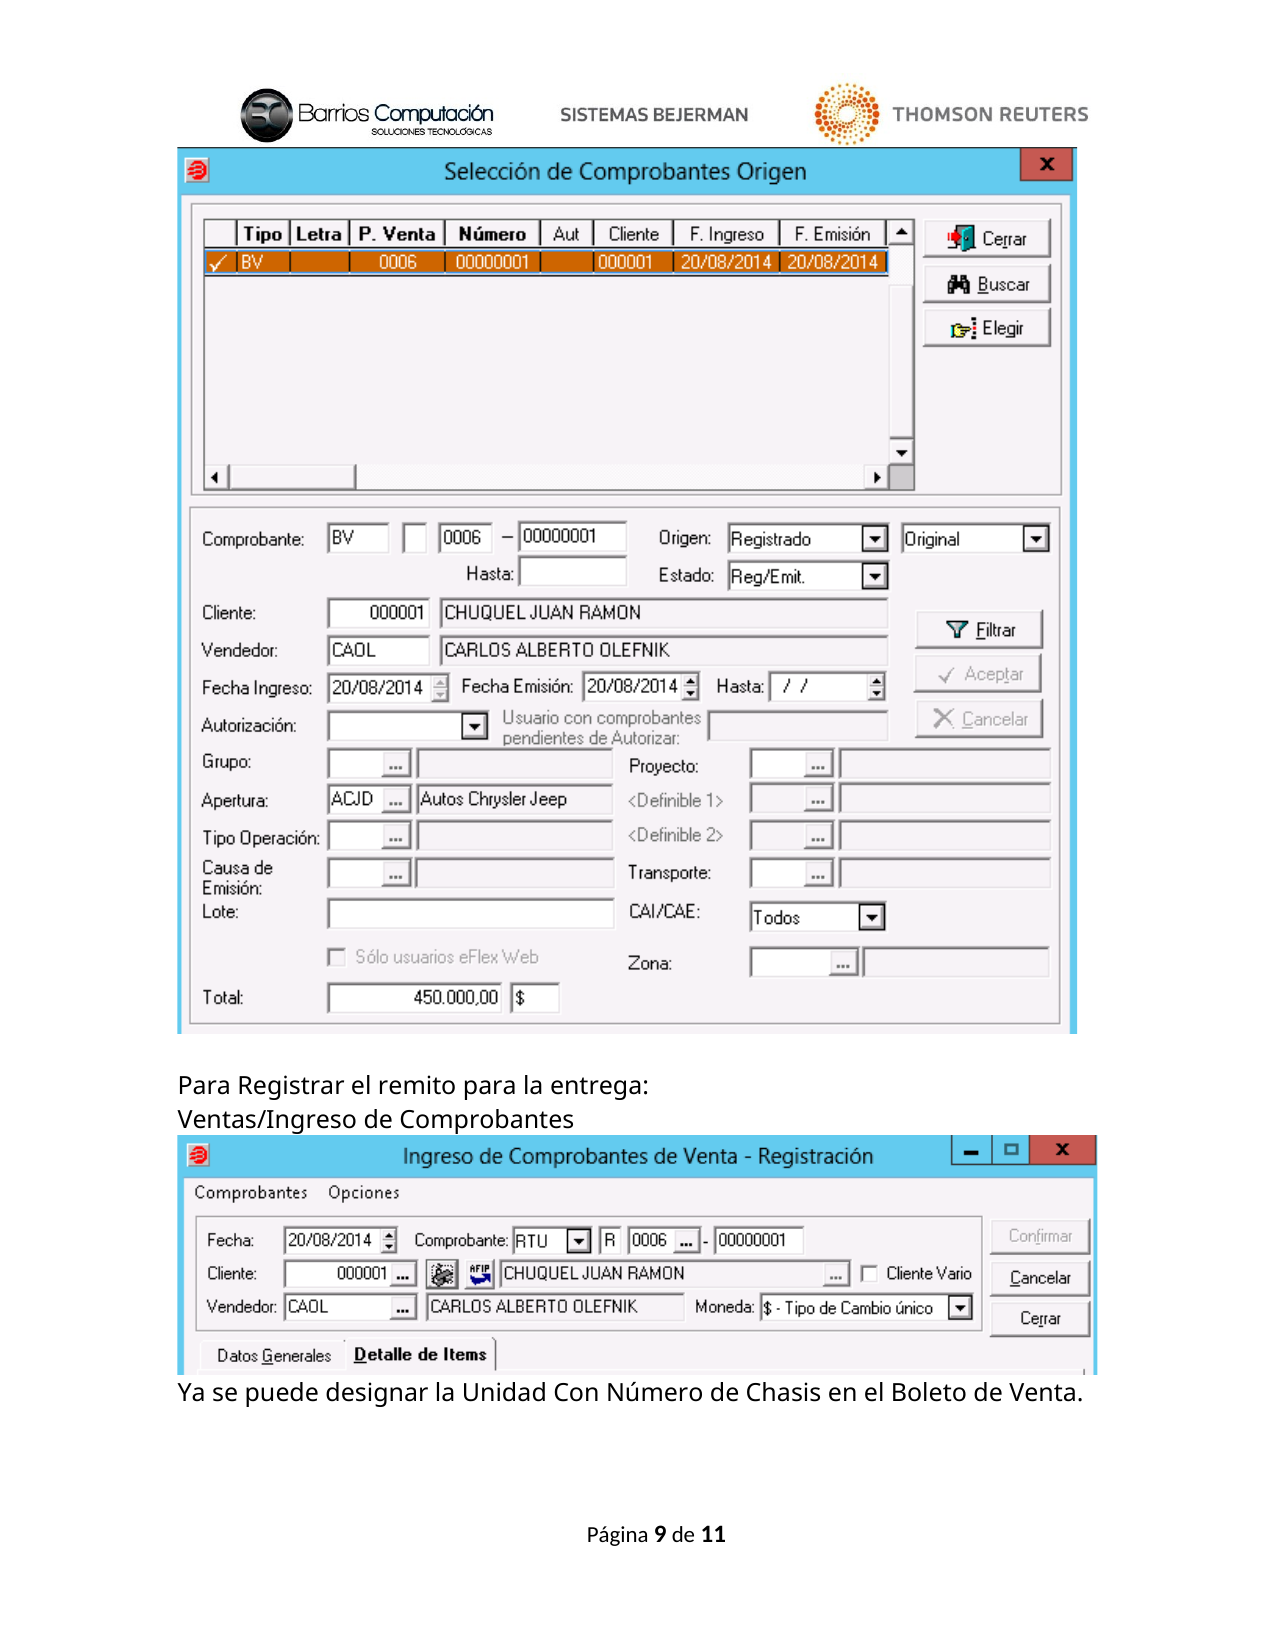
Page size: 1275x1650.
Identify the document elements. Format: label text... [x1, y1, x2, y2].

picture [177, 1135, 1098, 1375]
title Ya se puede designar la Unidad Con Número de Chasis en el Boleto de Venta. [177, 1375, 1098, 1409]
picture [177, 147, 1078, 1034]
picture [214, 73, 1101, 146]
title Para Registrar el remito para la entrega: [177, 1068, 1098, 1102]
title Ventas/Ingreso de Comprobantes [177, 1102, 1098, 1135]
